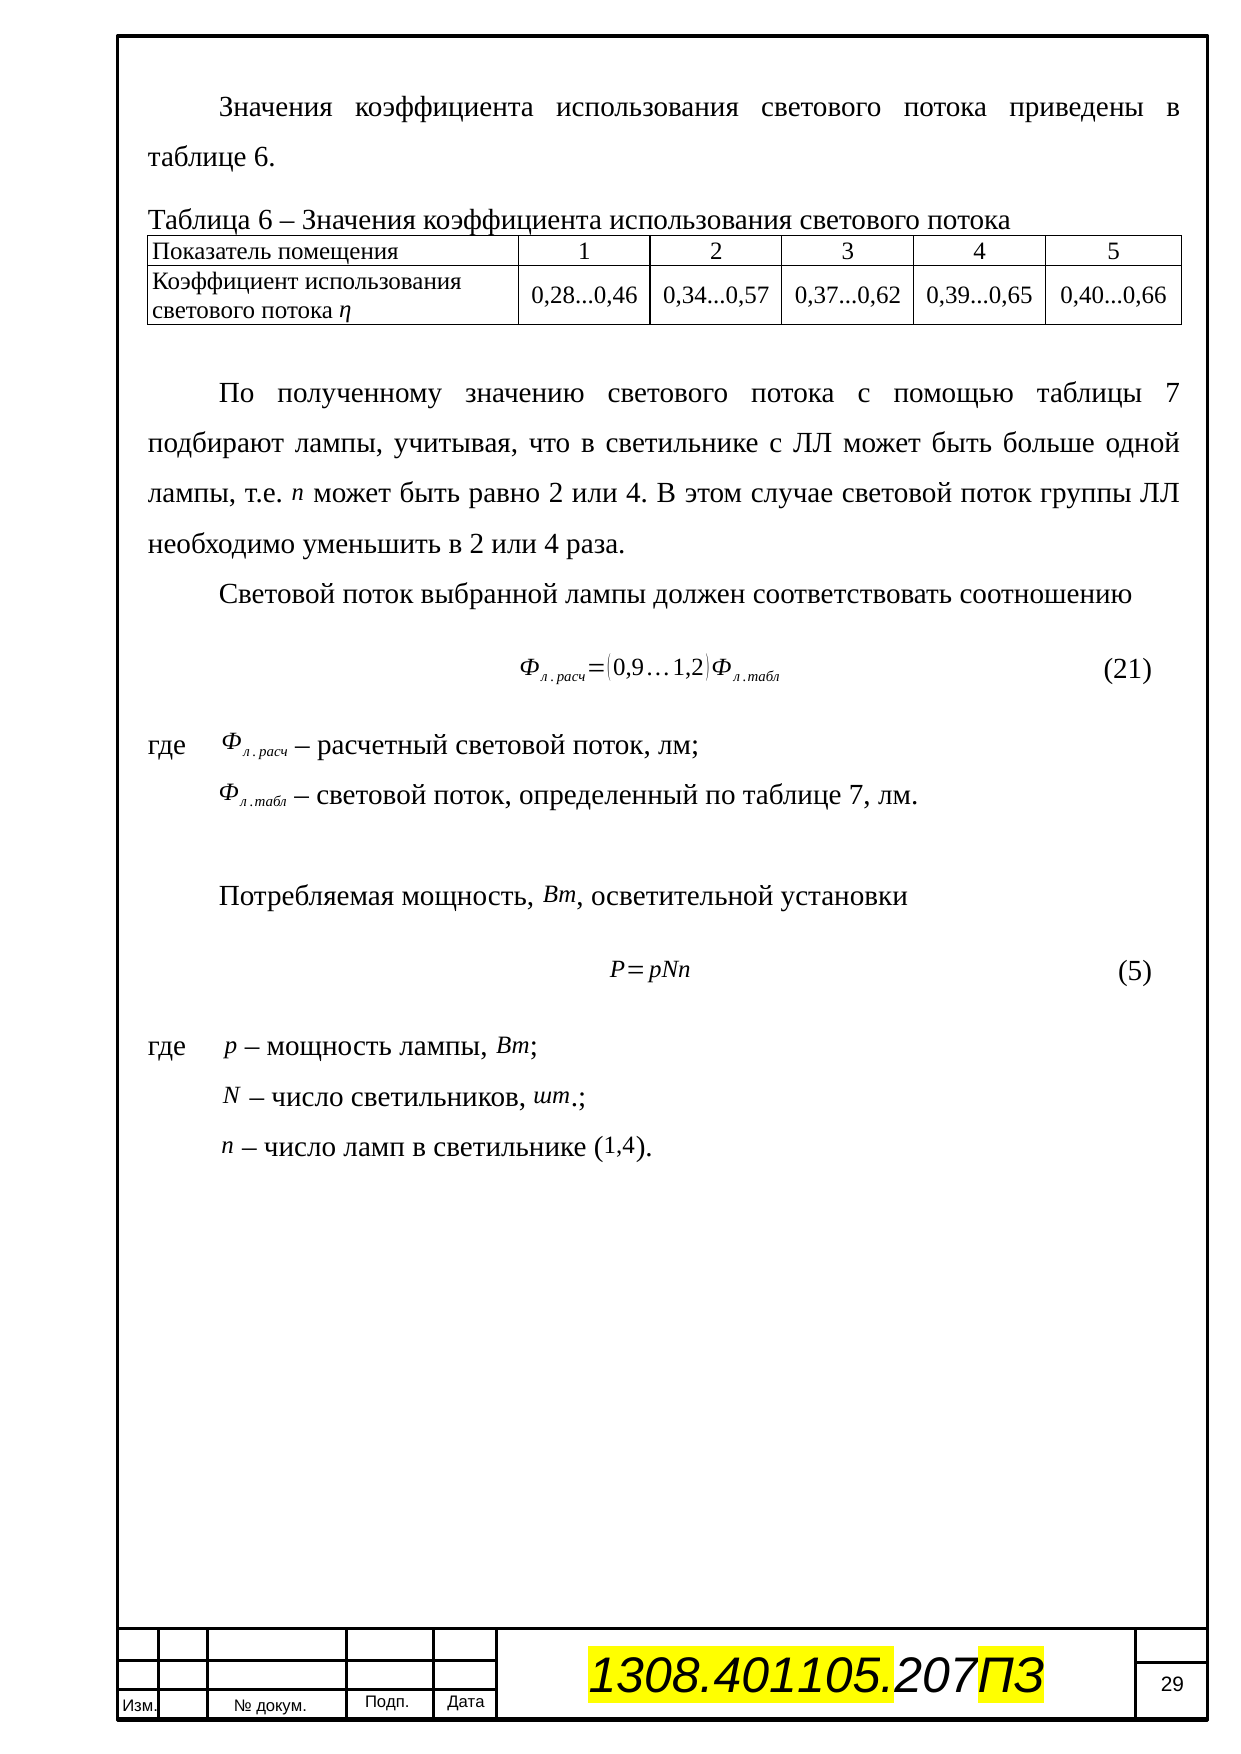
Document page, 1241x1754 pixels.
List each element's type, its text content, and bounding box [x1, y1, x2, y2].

table_header 5 [1046, 236, 1181, 265]
table_cell 0,39...0,65 [914, 266, 1045, 324]
text где – мощность лампы, ; [148, 1028, 1181, 1062]
text Таблица 6 – Значения коэффициента использования светового потока [148, 202, 1181, 235]
text Световой поток выбранной лампы должен соответствовать соотношению [148, 576, 1181, 610]
table_header 2 [651, 236, 781, 265]
text – число ламп в светильнике (). [148, 1129, 1181, 1163]
table_cell 0,37...0,62 [782, 266, 913, 324]
text – световой поток, определенный по таблице 7, лм. [148, 777, 1181, 811]
table_header 4 [914, 236, 1045, 265]
table_cell 0,28...0,46 [519, 266, 649, 324]
text – число светильников, .; [148, 1079, 1181, 1112]
table_header 3 [782, 236, 913, 265]
table_cell 0,40...0,66 [1046, 266, 1181, 324]
table_header 1 [519, 236, 649, 265]
text где – расчетный световой поток, лм; [148, 727, 1181, 760]
text Потребляемая мощность, , осветительной установки [148, 878, 1181, 911]
text (21) [148, 652, 1181, 685]
text (5) [148, 953, 1181, 987]
text Значения коэффициента использования светового потока приведены в таблице 6. [148, 89, 1181, 172]
table_cell 0,34...0,57 [651, 266, 781, 324]
table_cell Коэффициент использования светового потока [148, 266, 518, 324]
text По полученному значению светового потока с помощью таблицы 7 подбирают лампы, учитывая, что в светильнике с ЛЛ может быть больше одной лампы, т.е. может быть равно 2 или 4. В этом случае световой поток группы ЛЛ необходимо уменьшить в 2 или 4 раза. [148, 375, 1181, 559]
table_header Показатель помещения [148, 236, 518, 265]
